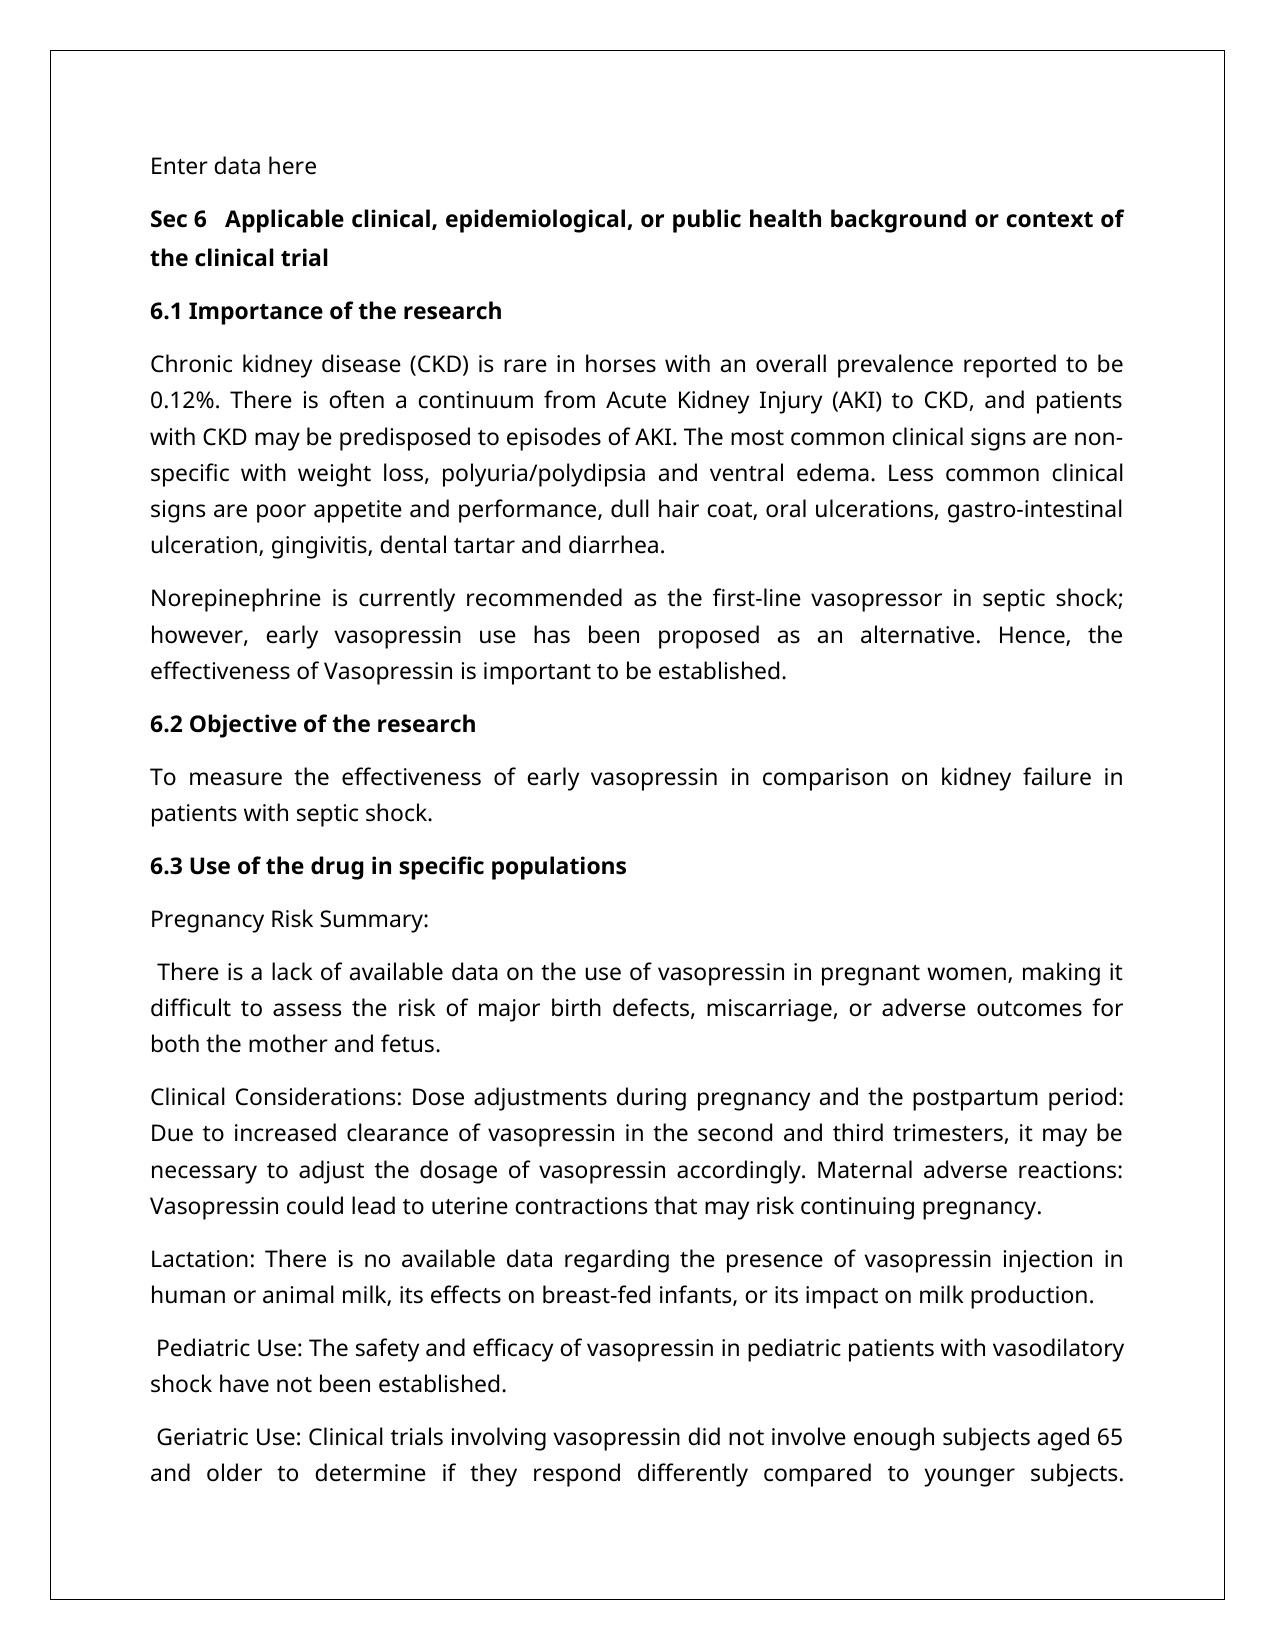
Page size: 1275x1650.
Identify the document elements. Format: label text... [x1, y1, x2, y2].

text There is a lack of available data on the use of vasopressin in pregnant women, making it difficult to assess the risk of major birth defects, miscarriage, or adverse outcomes for both the mother and fetus. [150, 956, 1125, 1059]
text Sec 6 Applicable clinical, epidemiological, or public health background or context of the clinical trial [150, 203, 1125, 273]
text 6.1 Importance of the research [150, 295, 1125, 327]
text Norepinephrine is currently recommended as the first-line vasopressor in septic shock; however, early vasopressin use has been proposed as an alternative. Hence, the effectiveness of Vasopressin is important to be established. [150, 582, 1125, 686]
text 6.2 Objective of the research [150, 708, 1125, 739]
text Chronic kidney disease (CKD) is rare in horses with an overall prevalence reported to be 0.12%. There is often a continuum from Acute Kidney Injury (AKI) to CKD, and patients with CKD may be predisposed to episodes of AKI. The most common clinical signs are non-specific with weight loss, polyuria/polydipsia and ventral edema. Less common clinical signs are poor appetite and performance, dull hair coat, oral ulcerations, gastro-intestinal ulceration, gingivitis, dental tartar and diarrhea. [150, 348, 1125, 561]
text Pediatric Use: The safety and efficacy of vasopressin in pediatric patients with vasodilatory shock have not been established. [150, 1332, 1125, 1399]
text Enter data here [150, 150, 1125, 181]
text Pregnancy Risk Summary: [150, 903, 1125, 934]
text Lactation: There is no available data regarding the presence of vasopressin injection in human or animal milk, its effects on breast-fed infants, or its impact on milk production. [150, 1243, 1125, 1310]
text To measure the effectiveness of early vasopressin in comparison on kidney failure in patients with septic shock. [150, 761, 1125, 828]
text Clinical Considerations: Dose adjustments during pregnancy and the postpartum period: Due to increased clearance of vasopressin in the second and third trimesters, it may be necessary to adjust the dosage of vasopressin accordingly. Maternal adverse reactions: Vasopressin could lead to uterine contractions that may risk continuing pregnancy. [150, 1081, 1125, 1221]
text 6.3 Use of the drug in specific populations [150, 850, 1125, 881]
